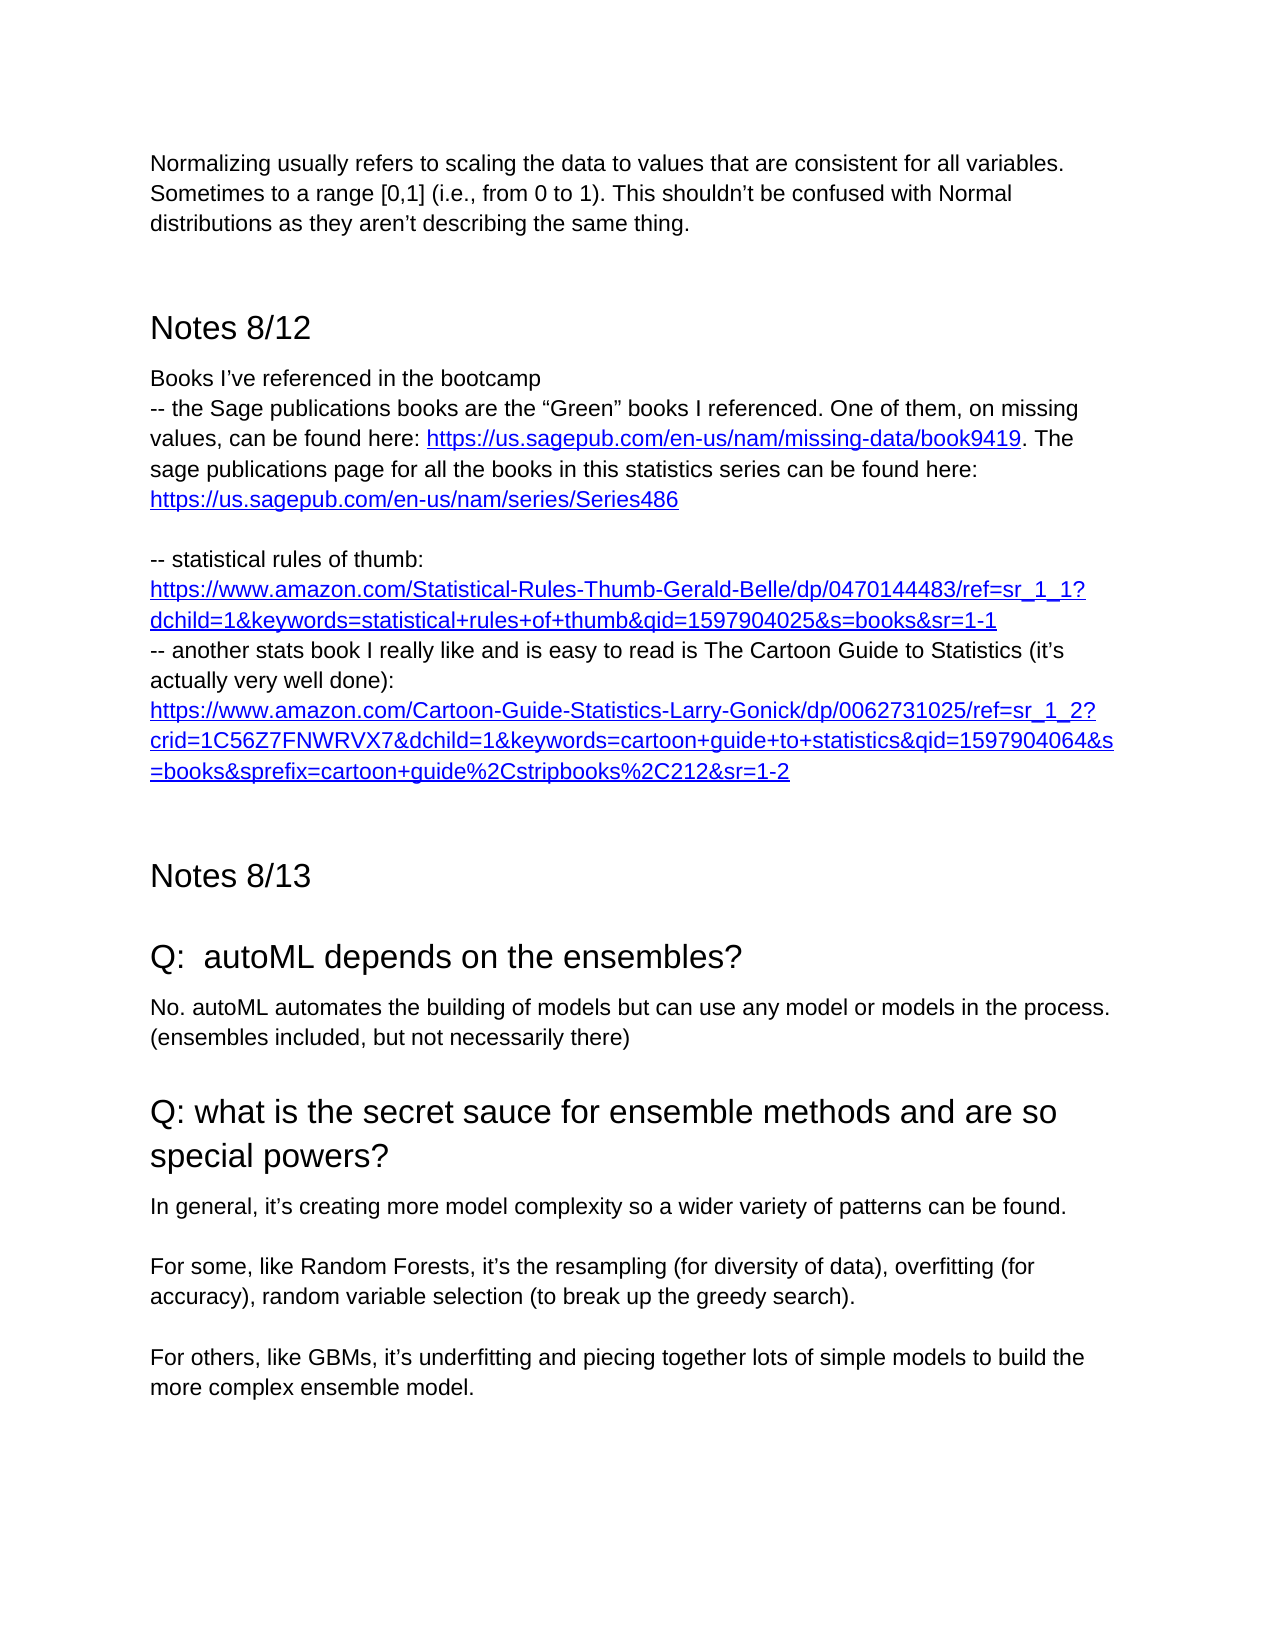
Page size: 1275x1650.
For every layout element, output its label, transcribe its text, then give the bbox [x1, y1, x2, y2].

subtitle Notes 8/12 [150, 308, 1125, 347]
text No. autoML automates the building of models but can use any model or models in the process. (ensembles included, but not necessarily there) [150, 994, 1125, 1051]
text -- the Sage publications books are the “Green” books I referenced. One of them, on missing values, can be found here: https://us.sagepub.com/en-us/nam/missing-data/book9419. The sage publications page for all the books in this statistics series can be found here: https://us.sagepub.com/en-us/nam/series/Series486 [150, 395, 1125, 512]
subtitle Q: autoML depends on the ensembles? [150, 937, 1125, 976]
subtitle Notes 8/13 [150, 856, 1125, 894]
text For others, like GBMs, it’s underfitting and piecing together lots of simple models to build the more complex ensemble model. [150, 1344, 1125, 1400]
text -- statistical rules of thumb: https://www.amazon.com/Statistical-Rules-Thumb-Gerald-Belle/dp/0470144483/ref=sr_1_1?dchild=1&keywords=statistical+rules+of+thumb&qid=1597904025&s=books&sr=1-1 [150, 546, 1125, 633]
text -- another stats book I really like and is easy to read is The Cartoon Guide to Statistics (it’s actually very well done): https://www.amazon.com/Cartoon-Guide-Statistics-Larry-Gonick/dp/0062731025/ref=sr_1_2?crid=1C56Z7FNWRVX7&dchild=1&keywords=cartoon+guide+to+statistics&qid=1597904064&s=books&sprefix=cartoon+guide%2Cstripbooks%2C212&sr=1-2 [150, 637, 1125, 784]
text Books I’ve referenced in the bootcamp [150, 365, 1125, 391]
text Normalizing usually refers to scaling the data to values that are consistent for all variables. Sometimes to a range [0,1] (i.e., from 0 to 1). This shouldn’t be confused with Normal distributions as they aren’t describing the same thing. [150, 150, 1125, 237]
text For some, like Random Forests, it’s the resampling (for diversity of data), overfitting (for accuracy), random variable selection (to break up the greedy search). [150, 1253, 1125, 1310]
text In general, it’s creating more model complexity so a wider variety of patterns can be found. [150, 1193, 1125, 1219]
subtitle Q: what is the secret sauce for ensemble methods and are so special powers? [150, 1092, 1125, 1174]
